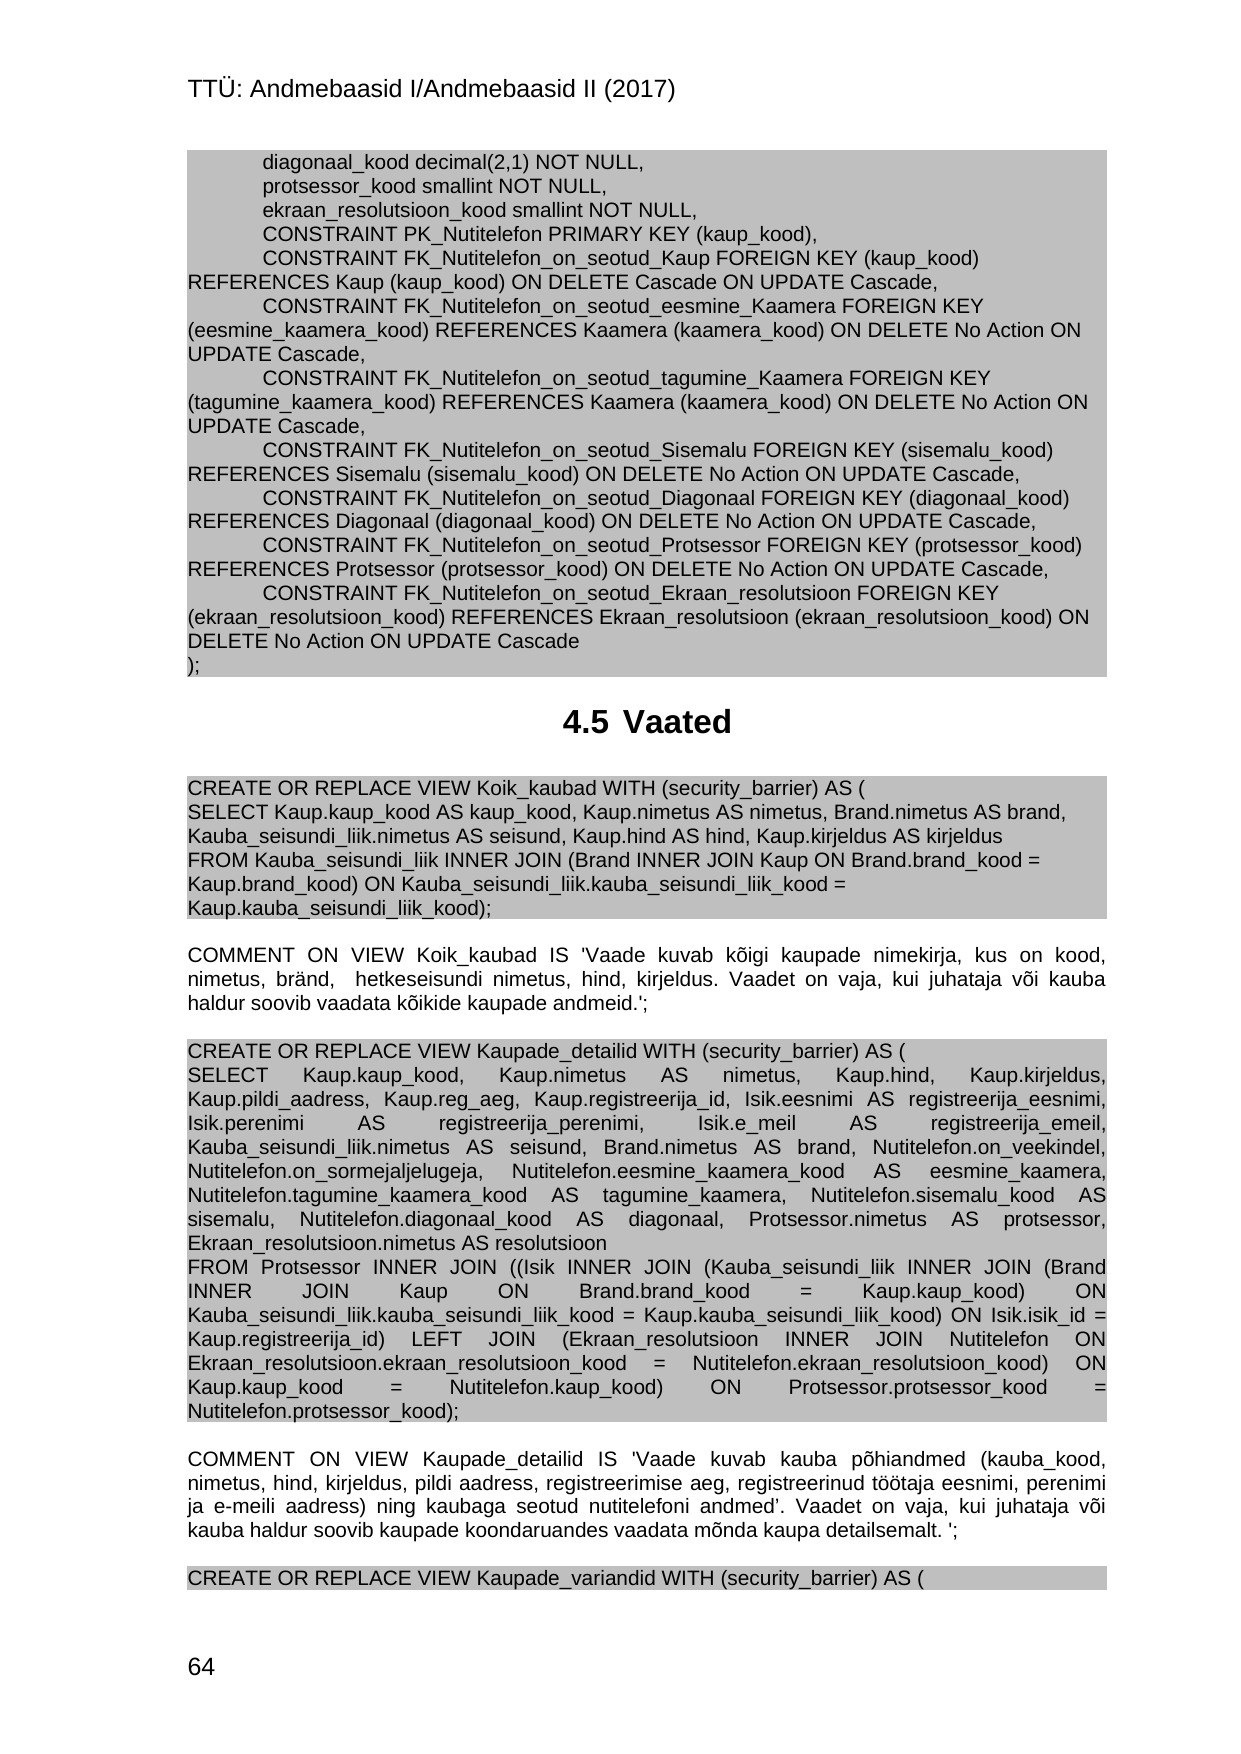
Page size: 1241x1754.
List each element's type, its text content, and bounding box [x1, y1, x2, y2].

text SELECT Kaup.kaup_kood, Kaup.nimetus AS nimetus, Kaup.hind, Kaup.kirjeldus, Kaup.pildi_aadress, Kaup.reg_aeg, Kaup.registreerija_id, Isik.eesnimi AS registreerija_eesnimi, Isik.perenimi AS registreerija_perenimi, Isik.e_meil AS registreerija_emeil, Kauba_seisundi_liik.nimetus AS seisund, Brand.nimetus AS brand, Nutitelefon.on_veekindel, Nutitelefon.on_sormejaljelugeja, Nutitelefon.eesmine_kaamera_kood AS eesmine_kaamera, Nutitelefon.tagumine_kaamera_kood AS tagumine_kaamera, Nutitelefon.sisemalu_kood AS sisemalu, Nutitelefon.diagonaal_kood AS diagonaal, Protsessor.nimetus AS protsessor, Ekraan_resolutsioon.nimetus AS resolutsioon [187, 1063, 1107, 1255]
text SELECT Kaup.kaup_kood AS kaup_kood, Kaup.nimetus AS nimetus, Brand.nimetus AS brand, Kauba_seisundi_liik.nimetus AS seisund, Kaup.hind AS hind, Kaup.kirjeldus AS kirjeldus [187, 799, 1107, 847]
text ekraan_resolutsioon_kood smallint NOT NULL, [187, 198, 1107, 222]
text CONSTRAINT FK_Nutitelefon_on_seotud_Kaup FOREIGN KEY (kaup_kood) REFERENCES Kaup (kaup_kood) ON DELETE Cascade ON UPDATE Cascade, [187, 246, 1107, 294]
text COMMENT ON VIEW Koik_kaubad IS 'Vaade kuvab kõigi kaupade nimekirja, kus on kood, nimetus, bränd, hetkeseisundi nimetus, hind, kirjeldus. Vaadet on vaja, kui juhataja või kauba haldur soovib vaadata kõikide kaupade andmeid.'; [187, 943, 1107, 1015]
text protsessor_kood smallint NOT NULL, [187, 174, 1107, 198]
text FROM Protsessor INNER JOIN ((Isik INNER JOIN (Kauba_seisundi_liik INNER JOIN (Brand INNER JOIN Kaup ON Brand.brand_kood = Kaup.kaup_kood) ON Kauba_seisundi_liik.kauba_seisundi_liik_kood = Kaup.kauba_seisundi_liik_kood) ON Isik.isik_id = Kaup.registreerija_id) LEFT JOIN (Ekraan_resolutsioon INNER JOIN Nutitelefon ON Ekraan_resolutsioon.ekraan_resolutsioon_kood = Nutitelefon.ekraan_resolutsioon_kood) ON Kaup.kaup_kood = Nutitelefon.kaup_kood) ON Protsessor.protsessor_kood = Nutitelefon.protsessor_kood); [187, 1255, 1107, 1422]
text CONSTRAINT FK_Nutitelefon_on_seotud_Protsessor FOREIGN KEY (protsessor_kood) REFERENCES Protsessor (protsessor_kood) ON DELETE No Action ON UPDATE Cascade, [187, 533, 1107, 581]
text CONSTRAINT FK_Nutitelefon_on_seotud_Diagonaal FOREIGN KEY (diagonaal_kood) REFERENCES Diagonaal (diagonaal_kood) ON DELETE No Action ON UPDATE Cascade, [187, 485, 1107, 533]
subtitle Vaated [187, 702, 1107, 741]
text CONSTRAINT FK_Nutitelefon_on_seotud_Ekraan_resolutsioon FOREIGN KEY (ekraan_resolutsioon_kood) REFERENCES Ekraan_resolutsioon (ekraan_resolutsioon_kood) ON DELETE No Action ON UPDATE Cascade [187, 581, 1107, 653]
text CREATE OR REPLACE VIEW Kaupade_detailid WITH (security_barrier) AS ( [187, 1039, 1107, 1063]
text ); [187, 653, 1107, 677]
text CREATE OR REPLACE VIEW Koik_kaubad WITH (security_barrier) AS ( [187, 776, 1107, 799]
text FROM Kauba_seisundi_liik INNER JOIN (Brand INNER JOIN Kaup ON Brand.brand_kood = Kaup.brand_kood) ON Kauba_seisundi_liik.kauba_seisundi_liik_kood = Kaup.kauba_seisundi_liik_kood); [187, 847, 1107, 919]
text COMMENT ON VIEW Kaupade_detailid IS 'Vaade kuvab kauba põhiandmed (kauba_kood, nimetus, hind, kirjeldus, pildi aadress, registreerimise aeg, registreerinud töötaja eesnimi, perenimi ja e-meili aadress) ning kaubaga seotud nutitelefoni andmed’. Vaadet on vaja, kui juhataja või kauba haldur soovib kaupade koondaruandes vaadata mõnda kaupa detailsemalt. '; [187, 1446, 1107, 1542]
text CONSTRAINT FK_Nutitelefon_on_seotud_eesmine_Kaamera FOREIGN KEY (eesmine_kaamera_kood) REFERENCES Kaamera (kaamera_kood) ON DELETE No Action ON UPDATE Cascade, [187, 294, 1107, 366]
text CONSTRAINT FK_Nutitelefon_on_seotud_Sisemalu FOREIGN KEY (sisemalu_kood) REFERENCES Sisemalu (sisemalu_kood) ON DELETE No Action ON UPDATE Cascade, [187, 437, 1107, 485]
text CONSTRAINT PK_Nutitelefon PRIMARY KEY (kaup_kood), [187, 222, 1107, 246]
text CREATE OR REPLACE VIEW Kaupade_variandid WITH (security_barrier) AS ( [187, 1566, 1107, 1590]
text diagonaal_kood decimal(2,1) NOT NULL, [187, 150, 1107, 174]
text CONSTRAINT FK_Nutitelefon_on_seotud_tagumine_Kaamera FOREIGN KEY (tagumine_kaamera_kood) REFERENCES Kaamera (kaamera_kood) ON DELETE No Action ON UPDATE Cascade, [187, 366, 1107, 437]
